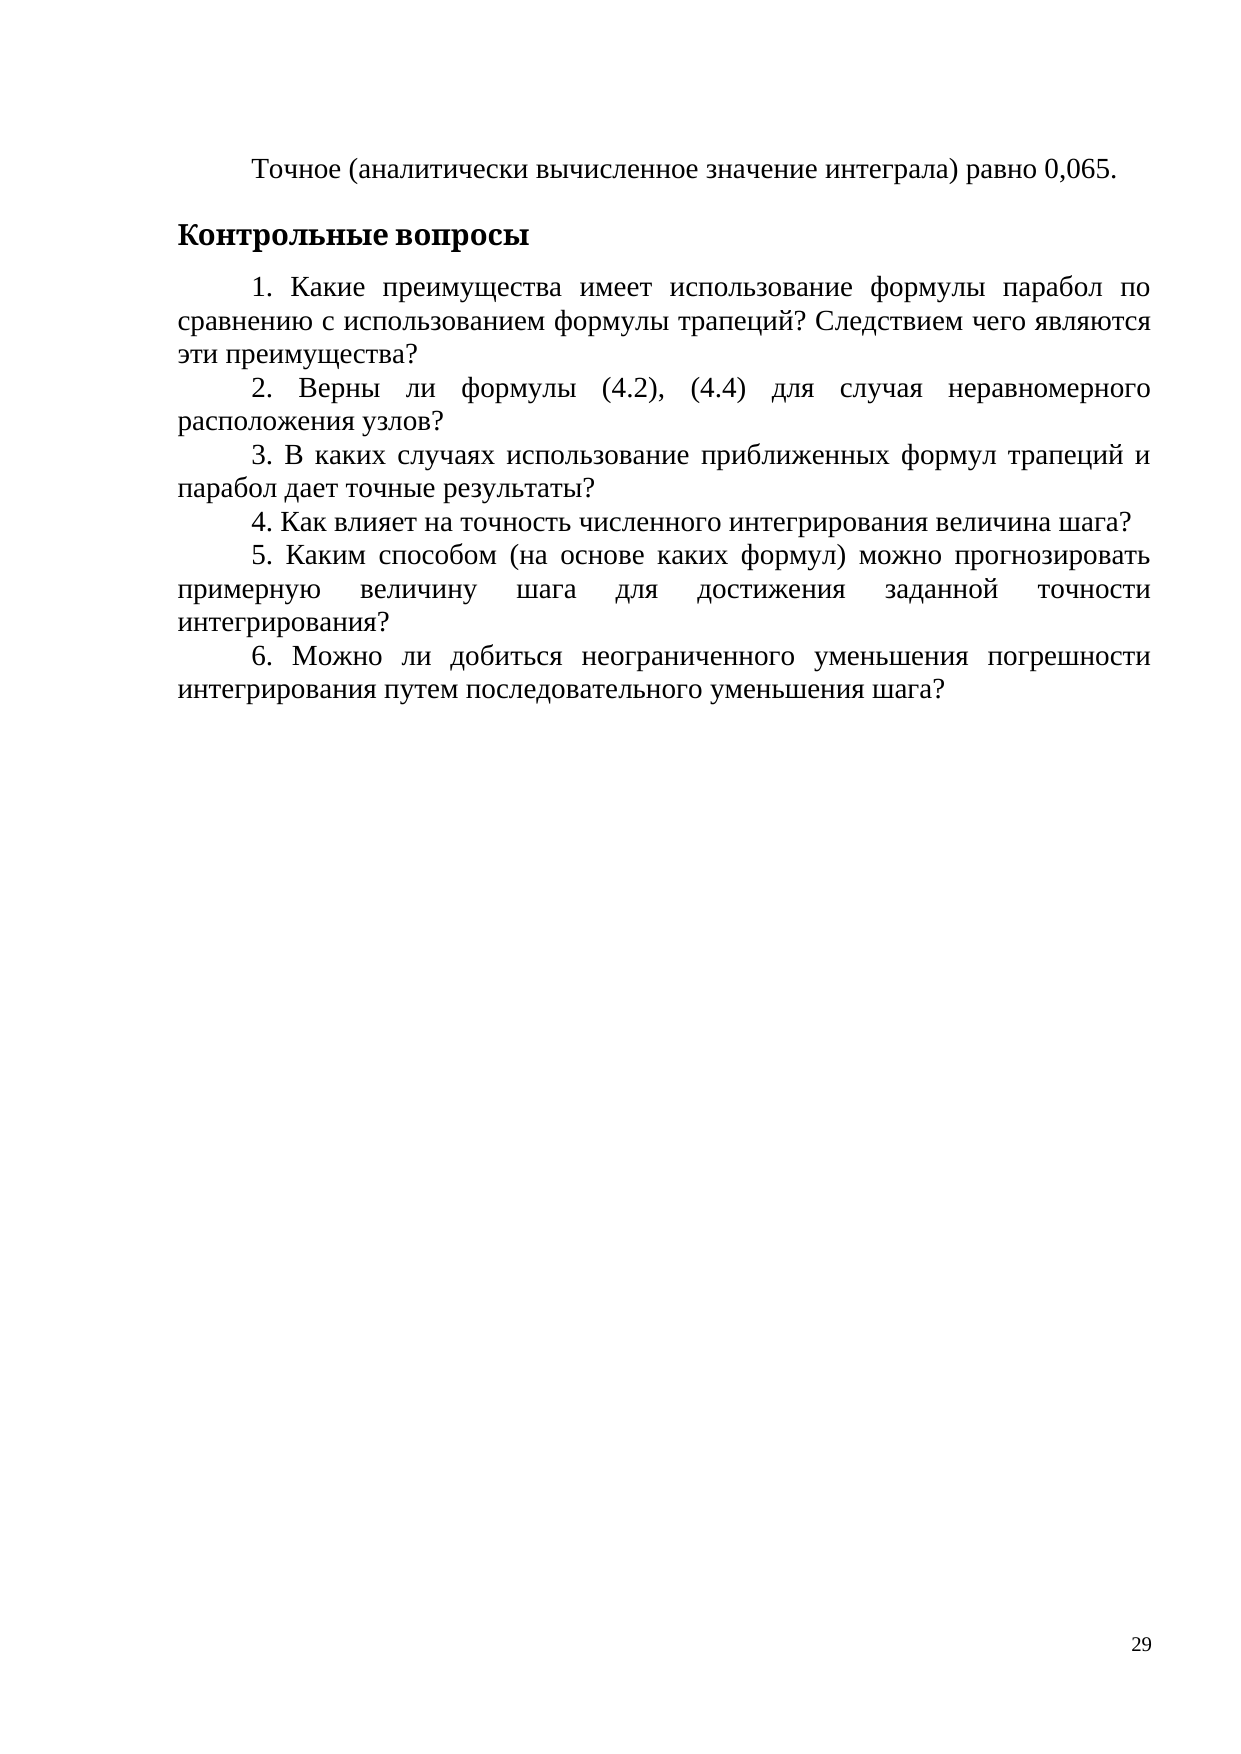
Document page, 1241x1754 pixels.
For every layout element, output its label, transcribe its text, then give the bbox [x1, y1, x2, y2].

text Точное (аналитически вычисленное значение интеграла) равно 0,065. [177, 152, 1152, 185]
text 3. В каких случаях использование приближенных формул трапеций и парабол дает точные результаты? [177, 437, 1152, 504]
text 5. Каким способом (на основе каких формул) можно прогнозировать примерную величину шага для достижения заданной точности интегрирования? [177, 537, 1152, 638]
text 1. Какие преимущества имеет использование формулы парабол по сравнению с использованием формулы трапеций? Следствием чего являются эти преимущества? [177, 269, 1152, 370]
subtitle Контрольные вопросы [177, 219, 1152, 252]
text 6. Можно ли добиться неограниченного уменьшения погрешности интегрирования путем последовательного уменьшения шага? [177, 638, 1152, 705]
text 4. Как влияет на точность численного интегрирования величина шага? [177, 504, 1152, 537]
text 2. Верны ли формулы (4.2), (4.4) для случая неравномерного расположения узлов? [177, 370, 1152, 437]
